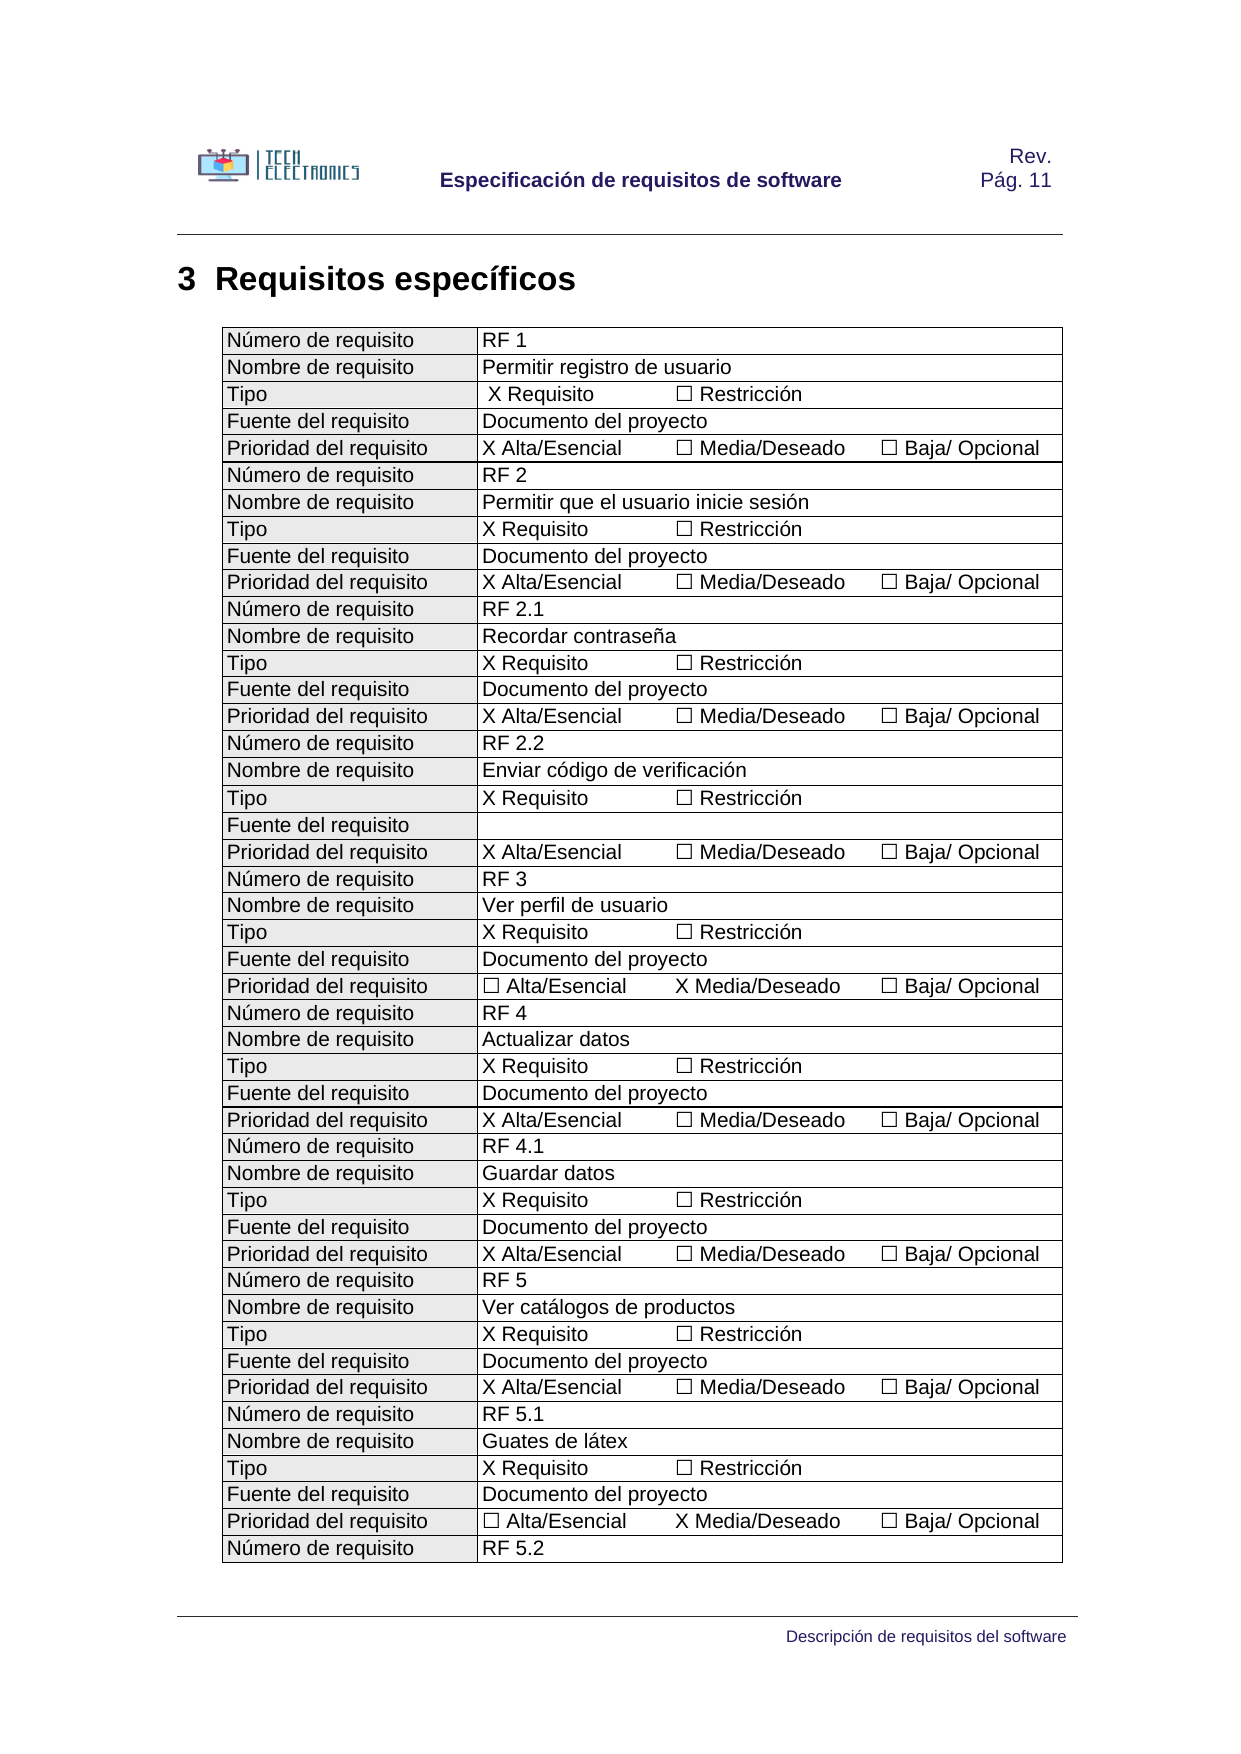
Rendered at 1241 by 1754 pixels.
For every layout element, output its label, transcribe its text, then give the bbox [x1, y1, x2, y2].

table_cell ☐ Baja/ Opcional [869, 1375, 1062, 1401]
table_cell RF 4.1 [478, 1134, 1062, 1160]
table_header RF 2 [478, 463, 1062, 489]
table_cell Tipo [223, 651, 477, 676]
table_cell Fuente del requisito [223, 409, 477, 434]
table_cell Fuente del requisito [223, 1349, 477, 1374]
table_cell X Requisito [478, 517, 664, 542]
table_cell Prioridad del requisito [223, 570, 477, 596]
table_cell Documento del proyecto [478, 544, 1062, 569]
table_cell Documento del proyecto [478, 409, 1062, 434]
table_cell Actualizar datos [478, 1027, 1062, 1053]
table_cell ☐ Baja/ Opcional [869, 840, 1062, 866]
table_cell Guates de látex [478, 1429, 1062, 1454]
table_cell Nombre de requisito [223, 758, 477, 785]
table_cell ☐ Media/Deseado [664, 1375, 869, 1401]
table_cell Número de requisito [223, 1402, 477, 1428]
table_cell X Alta/Esencial [478, 1375, 664, 1401]
table_cell Permitir registro de usuario [478, 355, 1062, 381]
picture [188, 108, 375, 227]
table_cell Nombre de requisito [223, 1429, 477, 1454]
table_cell Tipo [223, 517, 477, 542]
table_cell ☐ Restricción [664, 651, 1062, 676]
table_cell Número de requisito [223, 1134, 477, 1160]
table_cell X Requisito [478, 651, 664, 676]
table_cell Tipo [223, 1322, 477, 1347]
table_cell Número de requisito [223, 1000, 477, 1026]
table_cell Prioridad del requisito [223, 1375, 477, 1401]
table_cell Prioridad del requisito [223, 704, 477, 730]
table_cell Fuente del requisito [223, 677, 477, 703]
table_cell Documento del proyecto [478, 1482, 1062, 1508]
table_cell Tipo [223, 1188, 477, 1213]
table_cell ☐ Alta/Esencial [478, 1509, 664, 1535]
table_cell Nombre de requisito [223, 624, 477, 649]
table_cell ☐ Media/Deseado [664, 570, 869, 596]
table_cell X Requisito [478, 382, 664, 407]
table_cell Número de requisito [223, 1536, 477, 1562]
table_cell Fuente del requisito [223, 1482, 477, 1508]
table_cell ☐ Media/Deseado [664, 1241, 869, 1267]
table_cell Número de requisito [223, 597, 477, 623]
table_cell Tipo [223, 920, 477, 946]
table_cell ☐ Restricción [664, 786, 1062, 812]
table_cell Número de requisito [223, 1268, 477, 1294]
table_cell RF 5.1 [478, 1402, 1062, 1428]
table_header Número de requisito [223, 328, 477, 354]
table_cell RF 5 [478, 1268, 1062, 1294]
table_cell X Alta/Esencial [478, 704, 664, 730]
table_cell X Alta/Esencial [478, 570, 664, 596]
table_cell X Alta/Esencial [478, 435, 664, 461]
table_cell RF 2.1 [478, 597, 1062, 623]
table_cell ☐ Baja/ Opcional [869, 974, 1062, 999]
table_cell Ver catálogos de productos [478, 1295, 1062, 1321]
table_cell ☐ Restricción [664, 382, 1062, 407]
table_cell Nombre de requisito [223, 1161, 477, 1187]
table_cell ☐ Restricción [664, 517, 1062, 542]
table_cell Nombre de requisito [223, 1027, 477, 1053]
table_cell Tipo [223, 1054, 477, 1080]
table_cell RF 4 [478, 1000, 1062, 1026]
table_cell X Media/Deseado [664, 974, 869, 999]
table_cell Fuente del requisito [223, 1081, 477, 1106]
table_cell Guardar datos [478, 1161, 1062, 1187]
table_cell RF 5.2 [478, 1536, 1062, 1562]
table_cell RF 3 [478, 867, 1062, 892]
table_cell Prioridad del requisito [223, 1241, 477, 1267]
table_cell Tipo [223, 382, 477, 407]
table_cell X Media/Deseado [664, 1509, 869, 1535]
table_cell Tipo [223, 1456, 477, 1481]
table_cell Prioridad del requisito [223, 840, 477, 866]
table_cell X Alta/Esencial [478, 1108, 664, 1133]
table_cell Fuente del requisito [223, 947, 477, 973]
table_cell ☐ Restricción [664, 1188, 1062, 1213]
table_header RF 1 [478, 328, 1062, 354]
table_cell ☐ Restricción [664, 920, 1062, 946]
table_cell X Alta/Esencial [478, 1241, 664, 1267]
table_cell Nombre de requisito [223, 355, 477, 381]
table_cell Prioridad del requisito [223, 974, 477, 999]
table_cell ☐ Baja/ Opcional [869, 435, 1062, 461]
table_cell Número de requisito [223, 731, 477, 757]
table_cell ☐ Media/Deseado [664, 840, 869, 866]
table_cell RF 2.2 [478, 731, 1062, 757]
table_cell ☐ Baja/ Opcional [869, 1241, 1062, 1267]
table_cell ☐ Baja/ Opcional [869, 570, 1062, 596]
table_cell Tipo [223, 786, 477, 812]
table_cell [478, 813, 1062, 839]
table_cell ☐ Baja/ Opcional [869, 1509, 1062, 1535]
table_cell Documento del proyecto [478, 947, 1062, 973]
table_cell Nombre de requisito [223, 1295, 477, 1321]
table_cell Documento del proyecto [478, 1215, 1062, 1240]
table_cell Ver perfil de usuario [478, 893, 1062, 919]
table_cell ☐ Media/Deseado [664, 1108, 869, 1133]
table_cell Número de requisito [223, 867, 477, 892]
table_cell X Requisito [478, 920, 664, 946]
table_cell X Requisito [478, 1456, 664, 1481]
table_header Número de requisito [223, 463, 477, 489]
table_cell Documento del proyecto [478, 1349, 1062, 1374]
table_cell Nombre de requisito [223, 490, 477, 516]
table_cell Fuente del requisito [223, 1215, 477, 1240]
table_cell Enviar código de verificación [478, 758, 1062, 785]
table_cell ☐ Restricción [664, 1322, 1062, 1347]
table_cell X Alta/Esencial [478, 840, 664, 866]
table_cell X Requisito [478, 1188, 664, 1213]
table_cell X Requisito [478, 1322, 664, 1347]
table_cell Permitir que el usuario inicie sesión [478, 490, 1062, 516]
table_cell ☐ Restricción [664, 1054, 1062, 1080]
subtitle Requisitos específicos [177, 258, 1063, 297]
table_cell ☐ Media/Deseado [664, 704, 869, 730]
table_cell Fuente del requisito [223, 544, 477, 569]
table_cell Prioridad del requisito [223, 1509, 477, 1535]
table_cell X Requisito [478, 786, 664, 812]
table_cell ☐ Baja/ Opcional [869, 1108, 1062, 1133]
table_cell ☐ Baja/ Opcional [869, 704, 1062, 730]
table_cell Recordar contraseña [478, 624, 1062, 649]
table_cell Documento del proyecto [478, 1081, 1062, 1106]
table_cell Prioridad del requisito [223, 1108, 477, 1133]
table_cell ☐ Media/Deseado [664, 435, 869, 461]
table_cell ☐ Alta/Esencial [478, 974, 664, 999]
table_cell Nombre de requisito [223, 893, 477, 919]
table_cell Prioridad del requisito [223, 435, 477, 461]
table_cell Documento del proyecto [478, 677, 1062, 703]
table_cell X Requisito [478, 1054, 664, 1080]
table_cell ☐ Restricción [664, 1456, 1062, 1481]
table_cell Fuente del requisito [223, 813, 477, 839]
